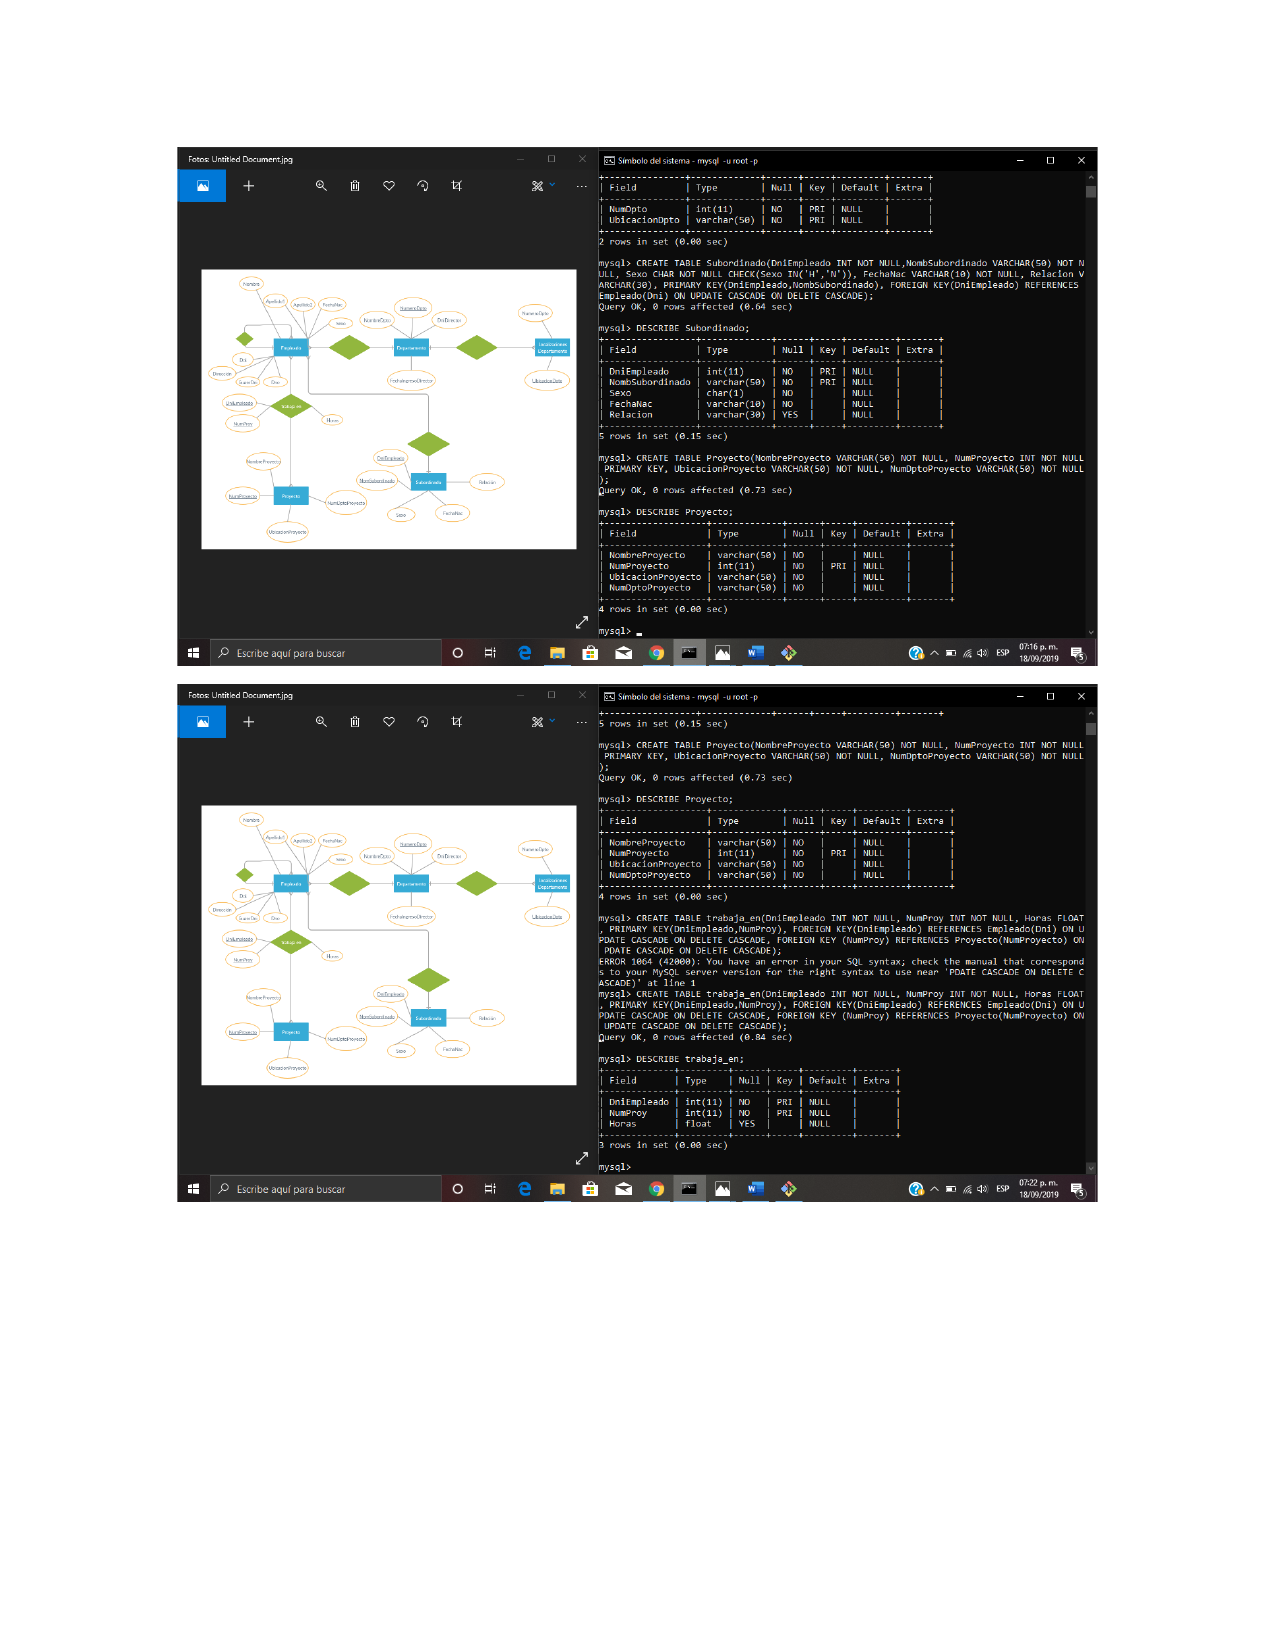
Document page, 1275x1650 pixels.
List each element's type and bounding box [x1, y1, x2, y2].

picture [177, 684, 1098, 1202]
picture [177, 147, 1098, 666]
